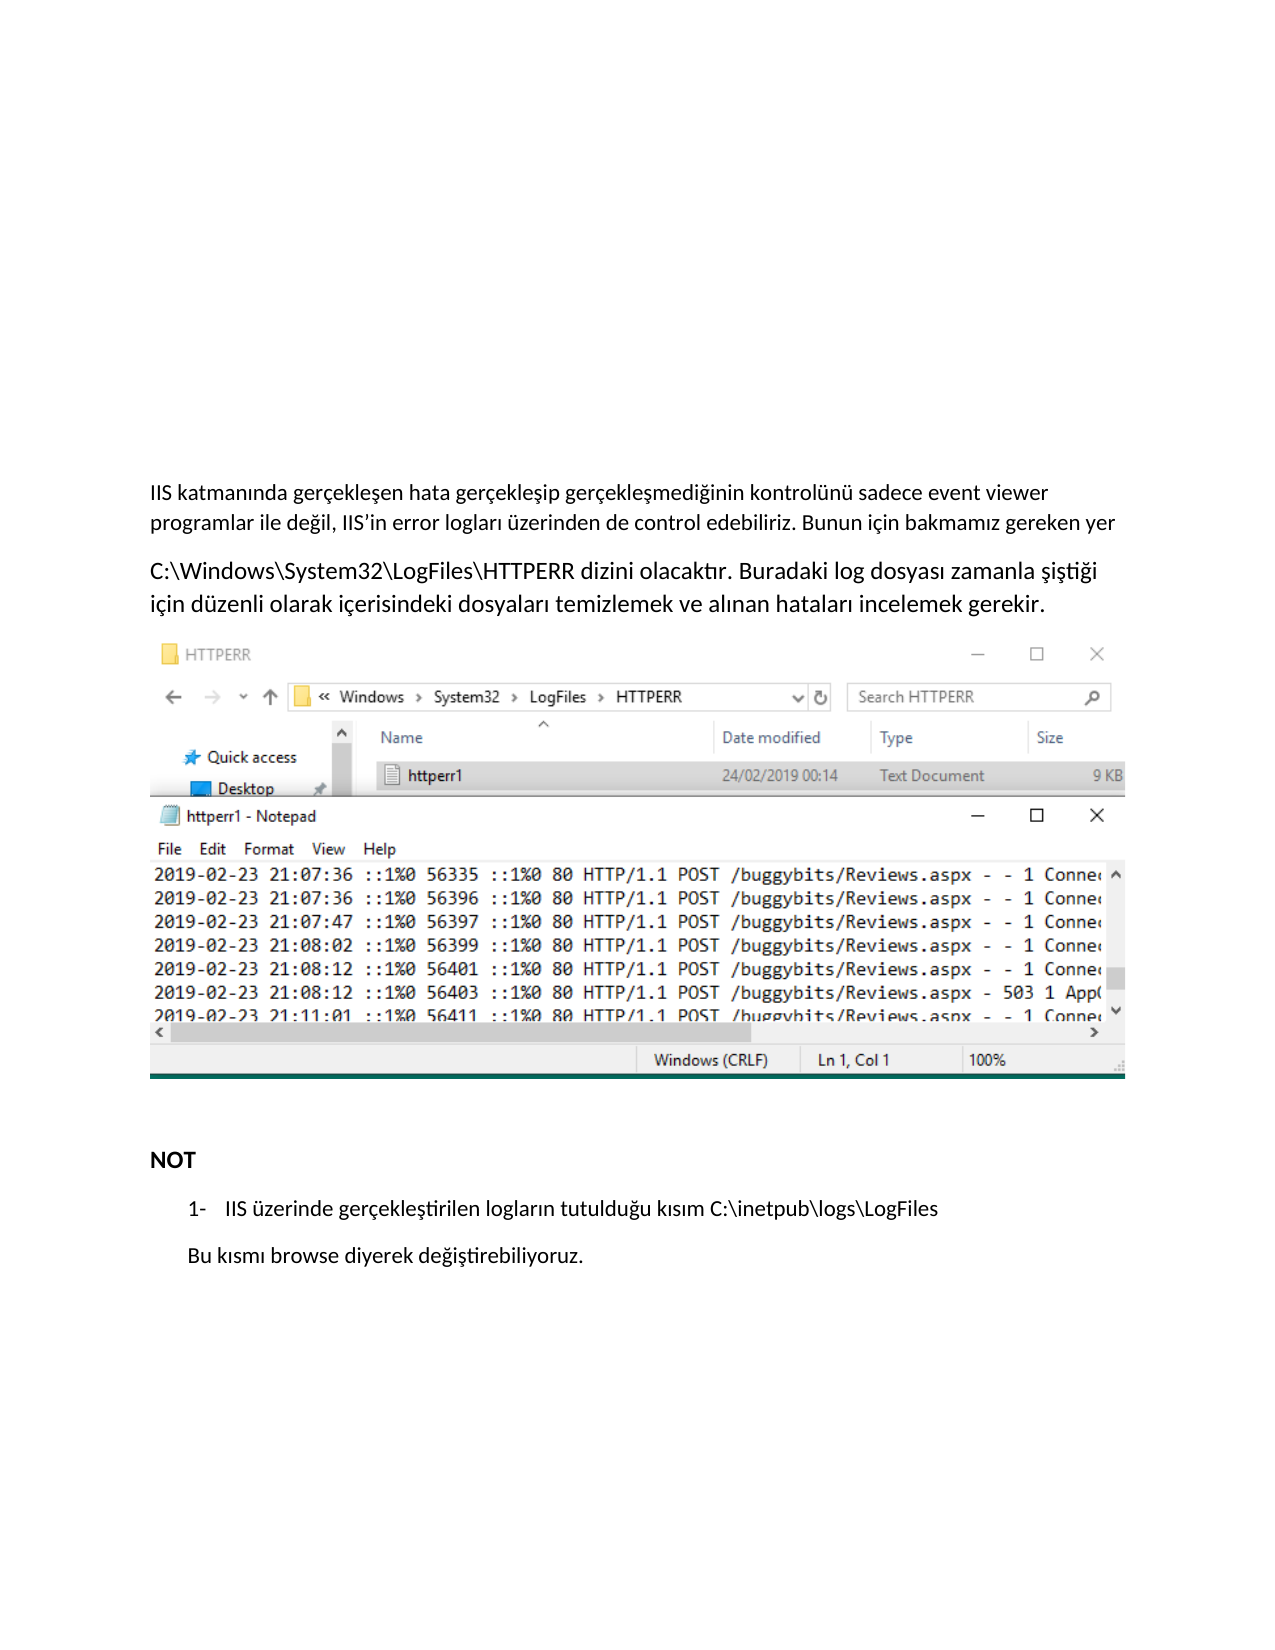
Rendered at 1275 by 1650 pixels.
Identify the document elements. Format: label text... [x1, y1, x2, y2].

text C:\Windows\System32\LogFiles\HTTPERR dizini olacaktır. Buradaki log dosyası zamanla şiştiği için düzenli olarak içerisindeki dosyaları temizlemek ve alınan hataları incelemek gerekir. [150, 555, 1125, 619]
text IIS katmanında gerçekleşen hata gerçekleşip gerçekleşmediğinin kontrolünü sadece event viewer programlar ile değil, IIS’in error logları üzerinden de control edebiliriz. Bunun için bakmamız gereken yer [150, 478, 1125, 536]
picture [150, 637, 1125, 1079]
text Bu kısmı browse diyerek değiştirebiliyoruz. [187, 1241, 1125, 1269]
text NOT [150, 1144, 1125, 1175]
list IIS üzerinde gerçekleştirilen logların tutulduğu kısım C:\inetpub\logs\LogFiles [187, 1194, 1125, 1222]
